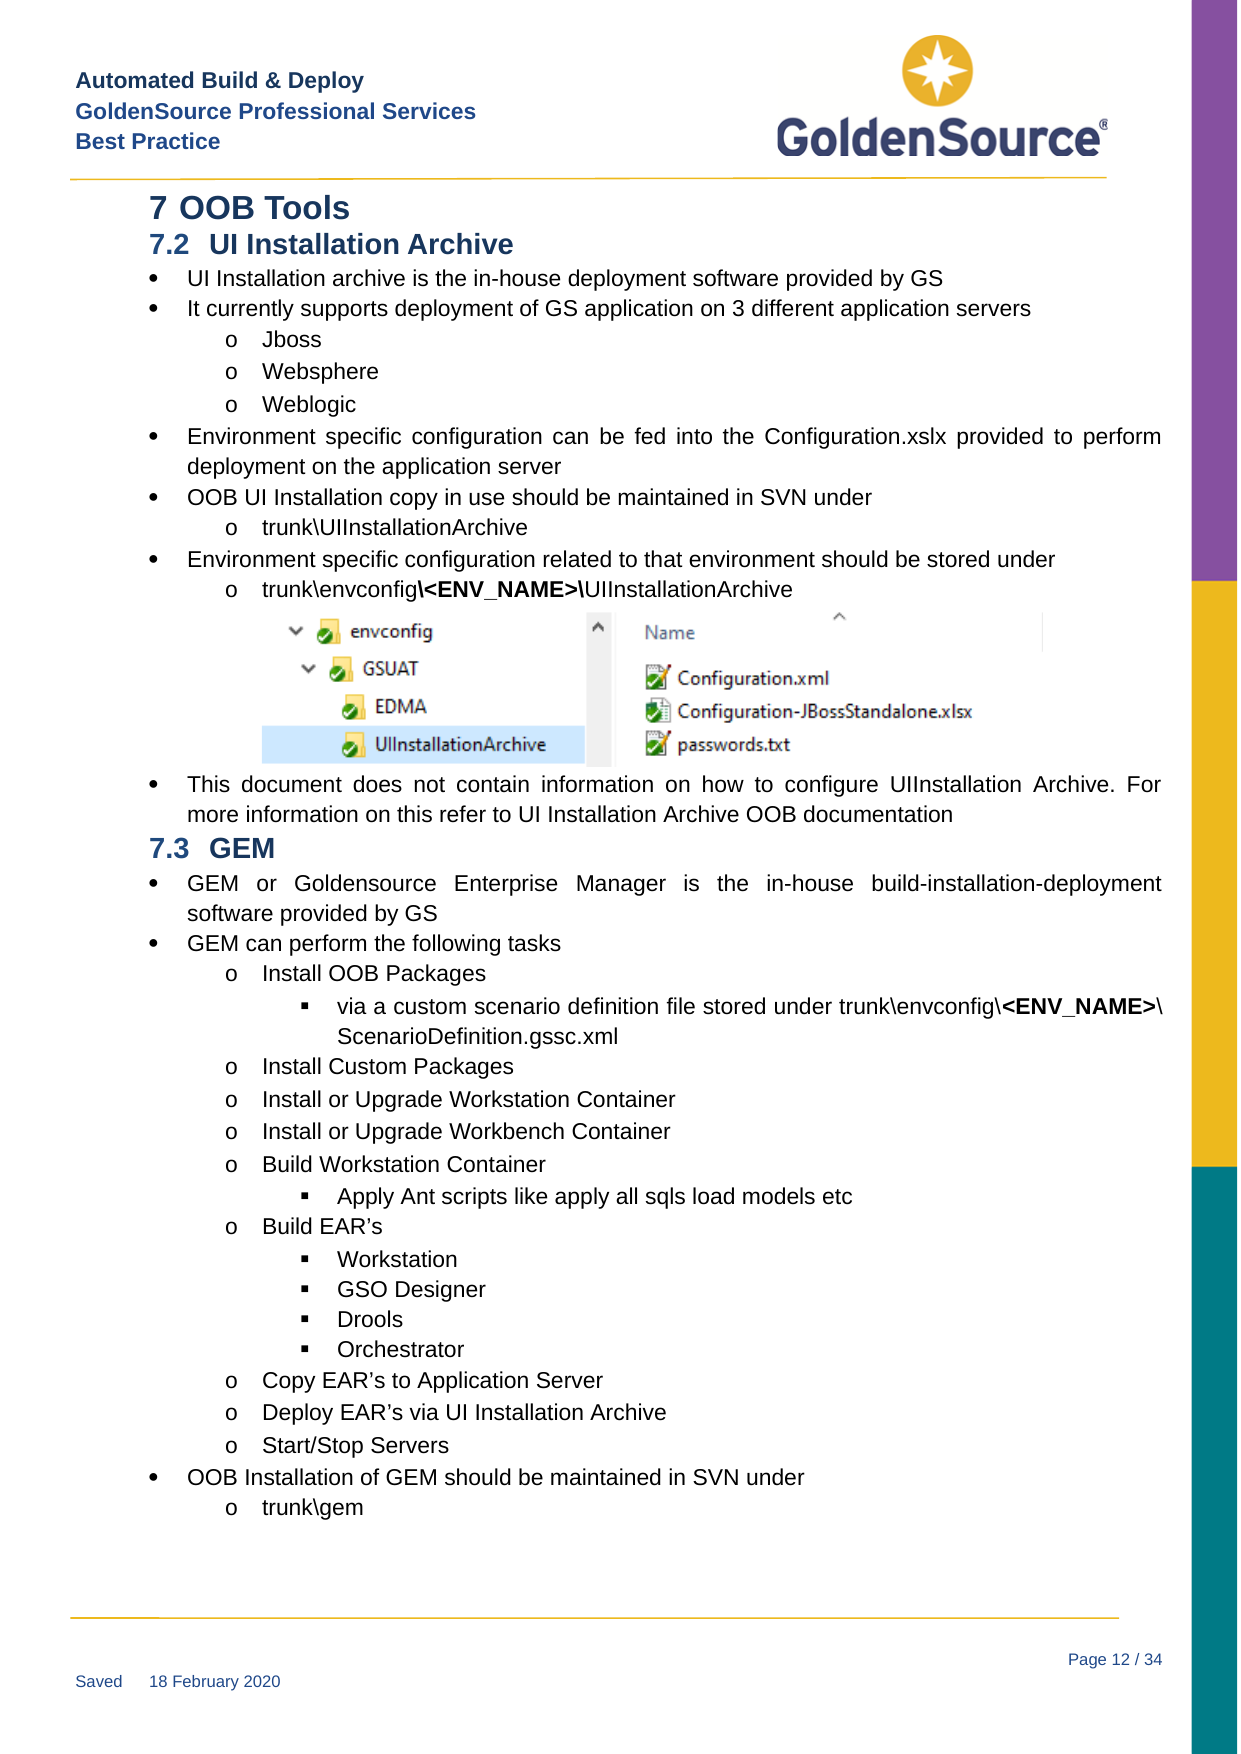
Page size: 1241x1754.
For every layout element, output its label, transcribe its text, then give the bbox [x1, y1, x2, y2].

list Environment specific configuration can be fed into the Configuration.xslx provided to perform deployment on the application server [149, 423, 1162, 480]
picture [261, 608, 1043, 767]
list Deploy EAR’s via UI Installation Archive [224, 1399, 1162, 1427]
subtitle GEM [149, 831, 1162, 864]
list Websphere [224, 358, 1162, 386]
list GSO Designer [299, 1276, 1162, 1302]
list This document does not contain information on how to configure UIInstallation Archive. For more information on this refer to UI Installation Archive OOB documentation [149, 771, 1162, 827]
list It currently supports deployment of GS application on 3 different application servers [149, 295, 1162, 322]
list Apply Ant scripts like apply all sqls load models etc [299, 1183, 1162, 1209]
list Orchestrator [299, 1336, 1162, 1363]
list Install Custom Packages [224, 1053, 1162, 1081]
list Weblogic [224, 391, 1162, 419]
list OOB UI Installation copy in use should be maintained in SVN under [149, 483, 1162, 510]
list Drools [299, 1306, 1162, 1333]
list Install or Upgrade Workstation Container [224, 1086, 1162, 1114]
list Start/Stop Servers [224, 1432, 1162, 1460]
list Copy EAR’s to Application Server [224, 1367, 1162, 1395]
list Environment specific configuration related to that environment should be stored under [149, 546, 1162, 573]
list GEM or Goldensource Enterprise Manager is the in-house build-installation-deployment software provided by GS [149, 869, 1162, 926]
subtitle UI Installation Archive [149, 227, 1162, 260]
list Install OOB Packages [224, 960, 1162, 988]
list Build EAR’s [224, 1213, 1162, 1242]
list UI Installation archive is the in-house deployment software provided by GS [149, 265, 1162, 292]
list via a custom scenario definition file stored under trunk\envconfig\<ENV_NAME>\ScenarioDefinition.gssc.xml [299, 993, 1162, 1049]
subtitle OOB Tools [149, 188, 1162, 227]
list trunk\gem [224, 1494, 1162, 1523]
picture [1190, 0, 1237, 1751]
list Build Workstation Container [224, 1151, 1162, 1179]
list OOB Installation of GEM should be maintained in SVN under [149, 1464, 1162, 1491]
list Install or Upgrade Workbench Container [224, 1118, 1162, 1146]
list Jboss [224, 326, 1162, 354]
list trunk\envconfig\<ENV_NAME>\UIInstallationArchive [224, 576, 1162, 605]
list GEM can perform the following tasks [149, 930, 1162, 956]
list trunk\UIInstallationArchive [224, 514, 1162, 542]
picture [776, 35, 1108, 154]
list Workstation [299, 1246, 1162, 1272]
